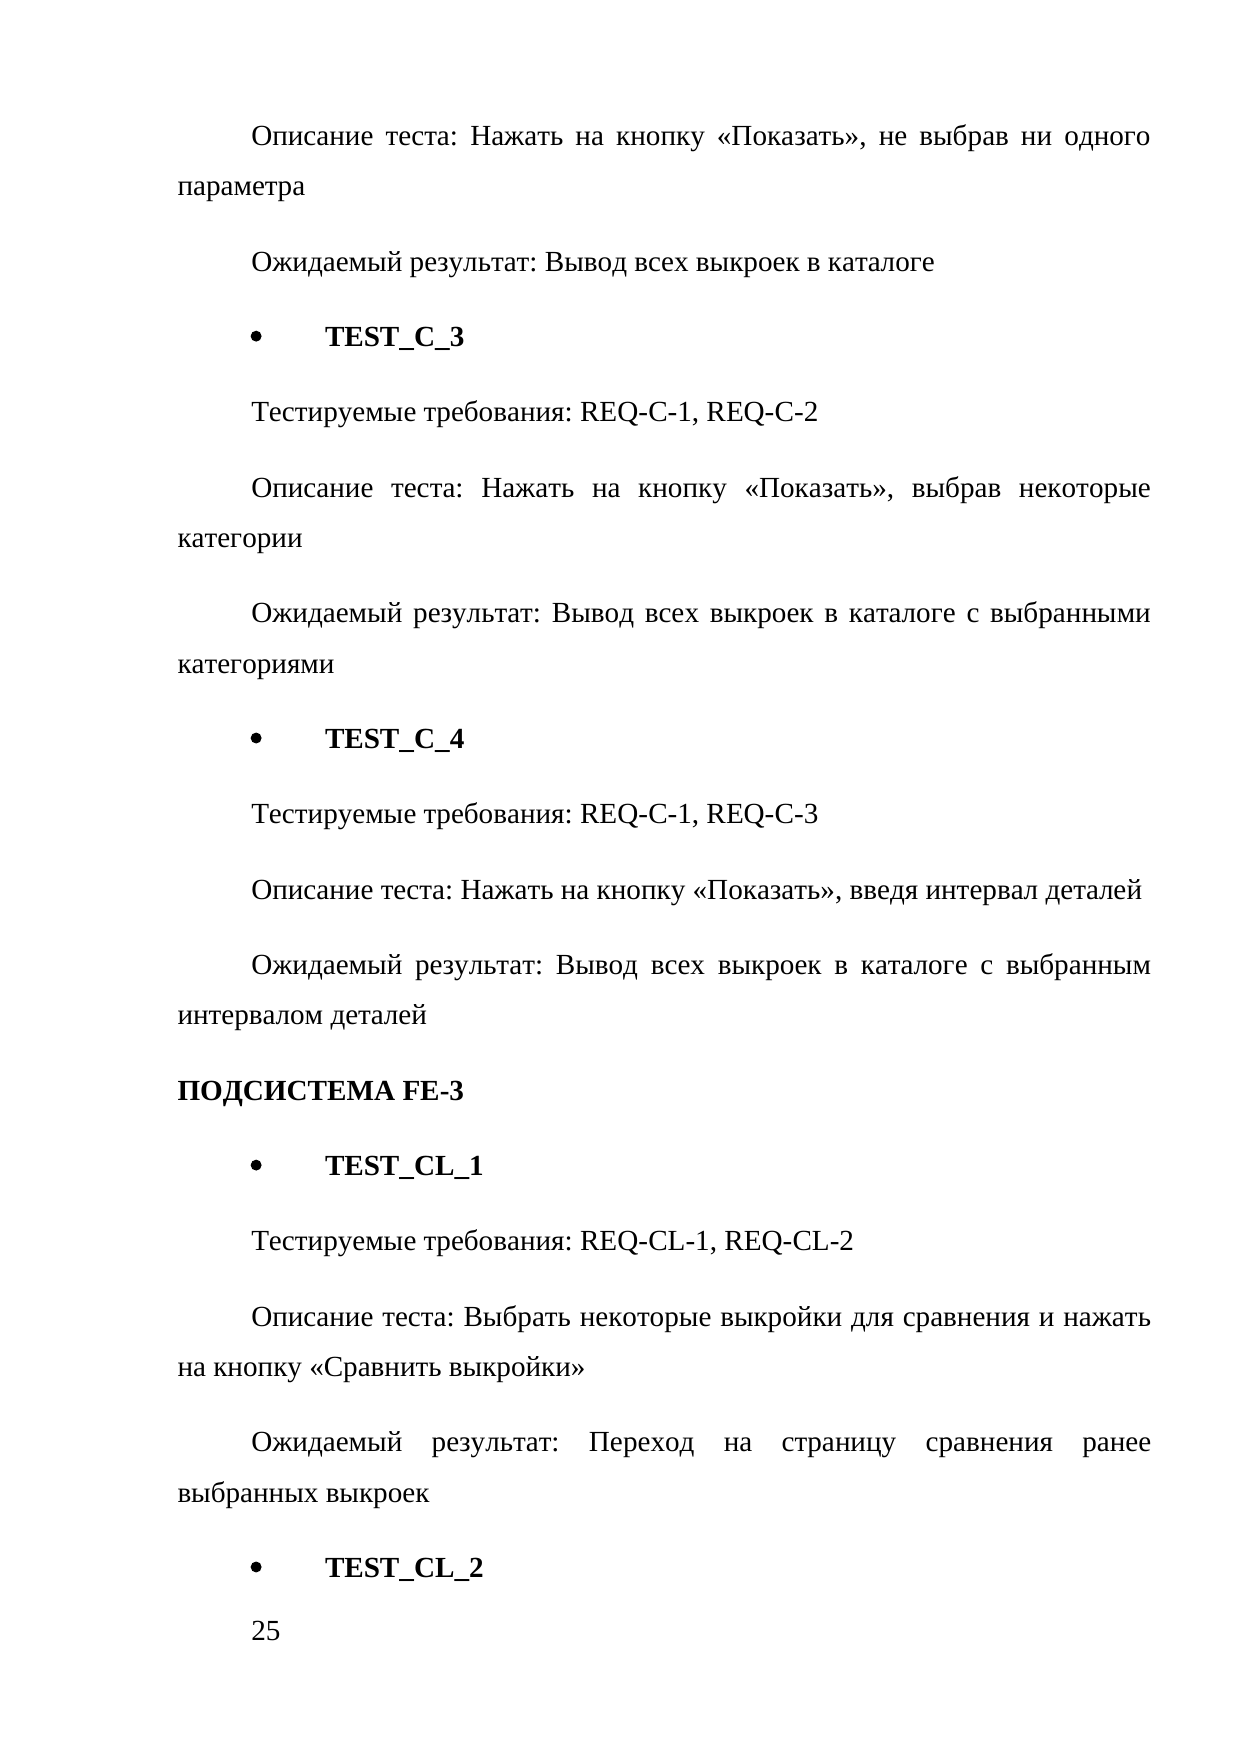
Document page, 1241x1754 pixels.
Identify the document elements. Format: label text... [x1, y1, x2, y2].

text Тестируемые требования: REQ-C-1, REQ-C-2 [177, 394, 1152, 428]
text Описание теста: Нажать на кнопку «Показать», не выбрав ни одного параметра [177, 118, 1152, 202]
list TEST_C_3 [177, 319, 1152, 353]
text Описание теста: Нажать на кнопку «Показать», выбрав некоторые категории [177, 470, 1152, 554]
list TEST_CL_1 [177, 1148, 1152, 1182]
text Ожидаемый результат: Вывод всех выкроек в каталоге [177, 244, 1152, 277]
text Описание теста: Выбрать некоторые выкройки для сравнения и нажать на кнопку «Сравнить выкройки» [177, 1299, 1152, 1383]
text Ожидаемый результат: Вывод всех выкроек в каталоге с выбранным интервалом деталей [177, 947, 1152, 1031]
text Тестируемые требования: REQ-CL-1, REQ-CL-2 [177, 1223, 1152, 1257]
list TEST_CL_2 [177, 1550, 1152, 1584]
subtitle ПОДСИСТЕМА FE-3 [177, 1073, 1152, 1106]
text Ожидаемый результат: Вывод всех выкроек в каталоге с выбранными категориями [177, 595, 1152, 679]
text Описание теста: Нажать на кнопку «Показать», введя интервал деталей [177, 872, 1152, 905]
list TEST_C_4 [177, 721, 1152, 755]
text Тестируемые требования: REQ-C-1, REQ-C-3 [177, 796, 1152, 830]
text Ожидаемый результат: Переход на страницу сравнения ранее выбранных выкроек [177, 1424, 1152, 1508]
